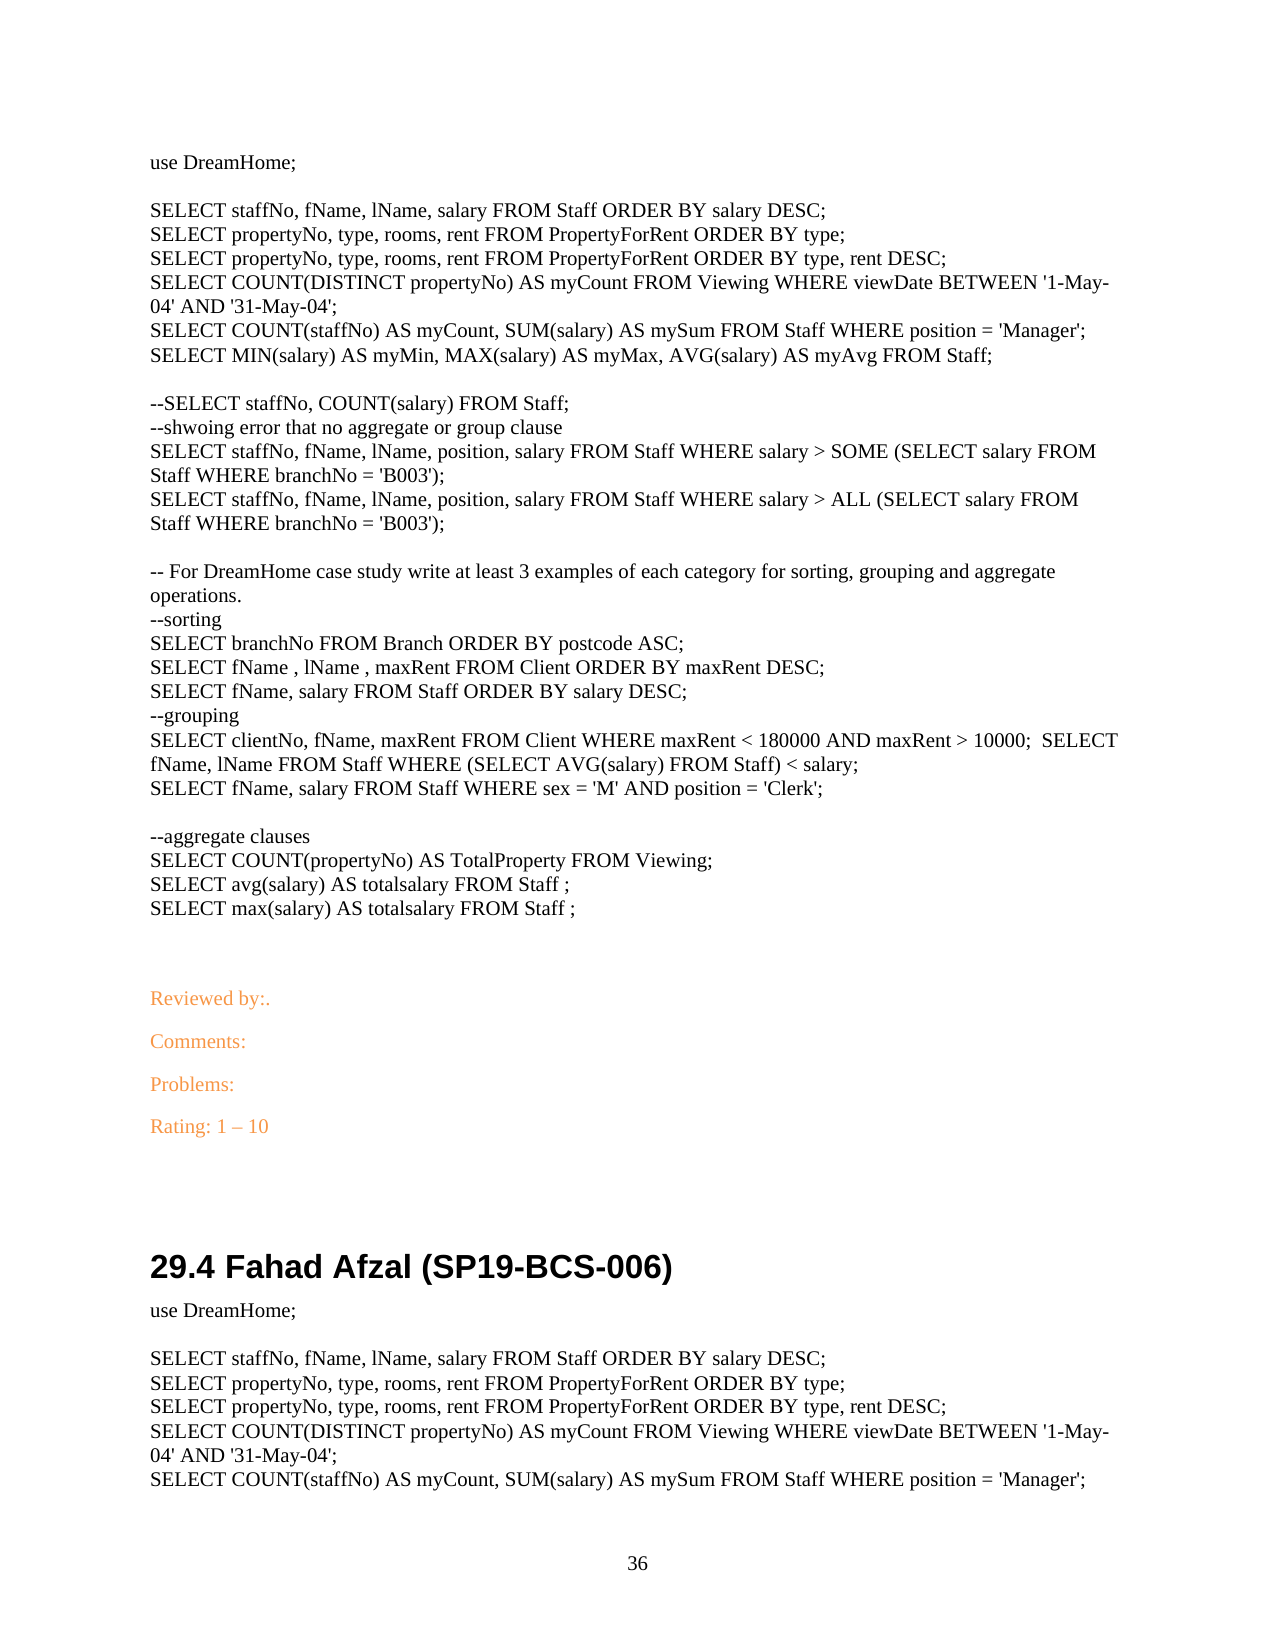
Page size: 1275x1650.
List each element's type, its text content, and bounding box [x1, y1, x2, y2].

text use DreamHome; [150, 150, 1125, 174]
text -- For DreamHome case study write at least 3 examples of each category for sorting, grouping and aggregate operations. [150, 559, 1125, 607]
text SELECT propertyNo, type, rooms, rent FROM PropertyForRent ORDER BY type, rent DESC; [150, 1394, 1125, 1418]
text SELECT staffNo, fName, lName, position, salary FROM Staff WHERE salary > SOME (SELECT salary FROM Staff WHERE branchNo = 'B003'); [150, 439, 1125, 487]
text SELECT propertyNo, type, rooms, rent FROM PropertyForRent ORDER BY type, rent DESC; [150, 246, 1125, 270]
text SELECT clientNo, fName, maxRent FROM Client WHERE maxRent < 180000 AND maxRent > 10000; SELECT fName, lName FROM Staff WHERE (SELECT AVG(salary) FROM Staff) < salary; [150, 727, 1125, 776]
text SELECT COUNT(propertyNo) AS TotalProperty FROM Viewing; [150, 848, 1125, 872]
text SELECT staffNo, fName, lName, salary FROM Staff ORDER BY salary DESC; [150, 198, 1125, 222]
text Rating: 1 – 10 [150, 1114, 1125, 1138]
text --shwoing error that no aggregate or group clause [150, 415, 1125, 439]
text SELECT propertyNo, type, rooms, rent FROM PropertyForRent ORDER BY type; [150, 1370, 1125, 1394]
text SELECT MIN(salary) AS myMin, MAX(salary) AS myMax, AVG(salary) AS myAvg FROM Staff; [150, 342, 1125, 367]
text SELECT propertyNo, type, rooms, rent FROM PropertyForRent ORDER BY type; [150, 222, 1125, 246]
text SELECT staffNo, fName, lName, salary FROM Staff ORDER BY salary DESC; [150, 1346, 1125, 1370]
text SELECT fName, salary FROM Staff WHERE sex = 'M' AND position = 'Clerk'; [150, 776, 1125, 800]
subtitle Fahad Afzal (SP19-BCS-006) [150, 1247, 1125, 1286]
text --grouping [150, 703, 1125, 727]
text SELECT COUNT(staffNo) AS myCount, SUM(salary) AS mySum FROM Staff WHERE position = 'Manager'; [150, 1467, 1125, 1491]
text --SELECT staffNo, COUNT(salary) FROM Staff; [150, 391, 1125, 415]
text --aggregate clauses [150, 824, 1125, 848]
text SELECT fName, salary FROM Staff ORDER BY salary DESC; [150, 679, 1125, 703]
text SELECT avg(salary) AS totalsalary FROM Staff ; [150, 872, 1125, 896]
text SELECT branchNo FROM Branch ORDER BY postcode ASC; [150, 631, 1125, 655]
text Reviewed by:. [150, 986, 1125, 1010]
text SELECT COUNT(DISTINCT propertyNo) AS myCount FROM Viewing WHERE viewDate BETWEEN '1-May-04' AND '31-May-04'; [150, 1418, 1125, 1467]
text SELECT COUNT(staffNo) AS myCount, SUM(salary) AS mySum FROM Staff WHERE position = 'Manager'; [150, 318, 1125, 342]
text SELECT fName , lName , maxRent FROM Client ORDER BY maxRent DESC; [150, 655, 1125, 679]
text Comments: [150, 1029, 1125, 1053]
text --sorting [150, 607, 1125, 631]
text Problems: [150, 1071, 1125, 1096]
text SELECT COUNT(DISTINCT propertyNo) AS myCount FROM Viewing WHERE viewDate BETWEEN '1-May-04' AND '31-May-04'; [150, 270, 1125, 318]
text use DreamHome; [150, 1298, 1125, 1322]
text SELECT staffNo, fName, lName, position, salary FROM Staff WHERE salary > ALL (SELECT salary FROM Staff WHERE branchNo = 'B003'); [150, 487, 1125, 535]
text SELECT max(salary) AS totalsalary FROM Staff ; [150, 896, 1125, 920]
